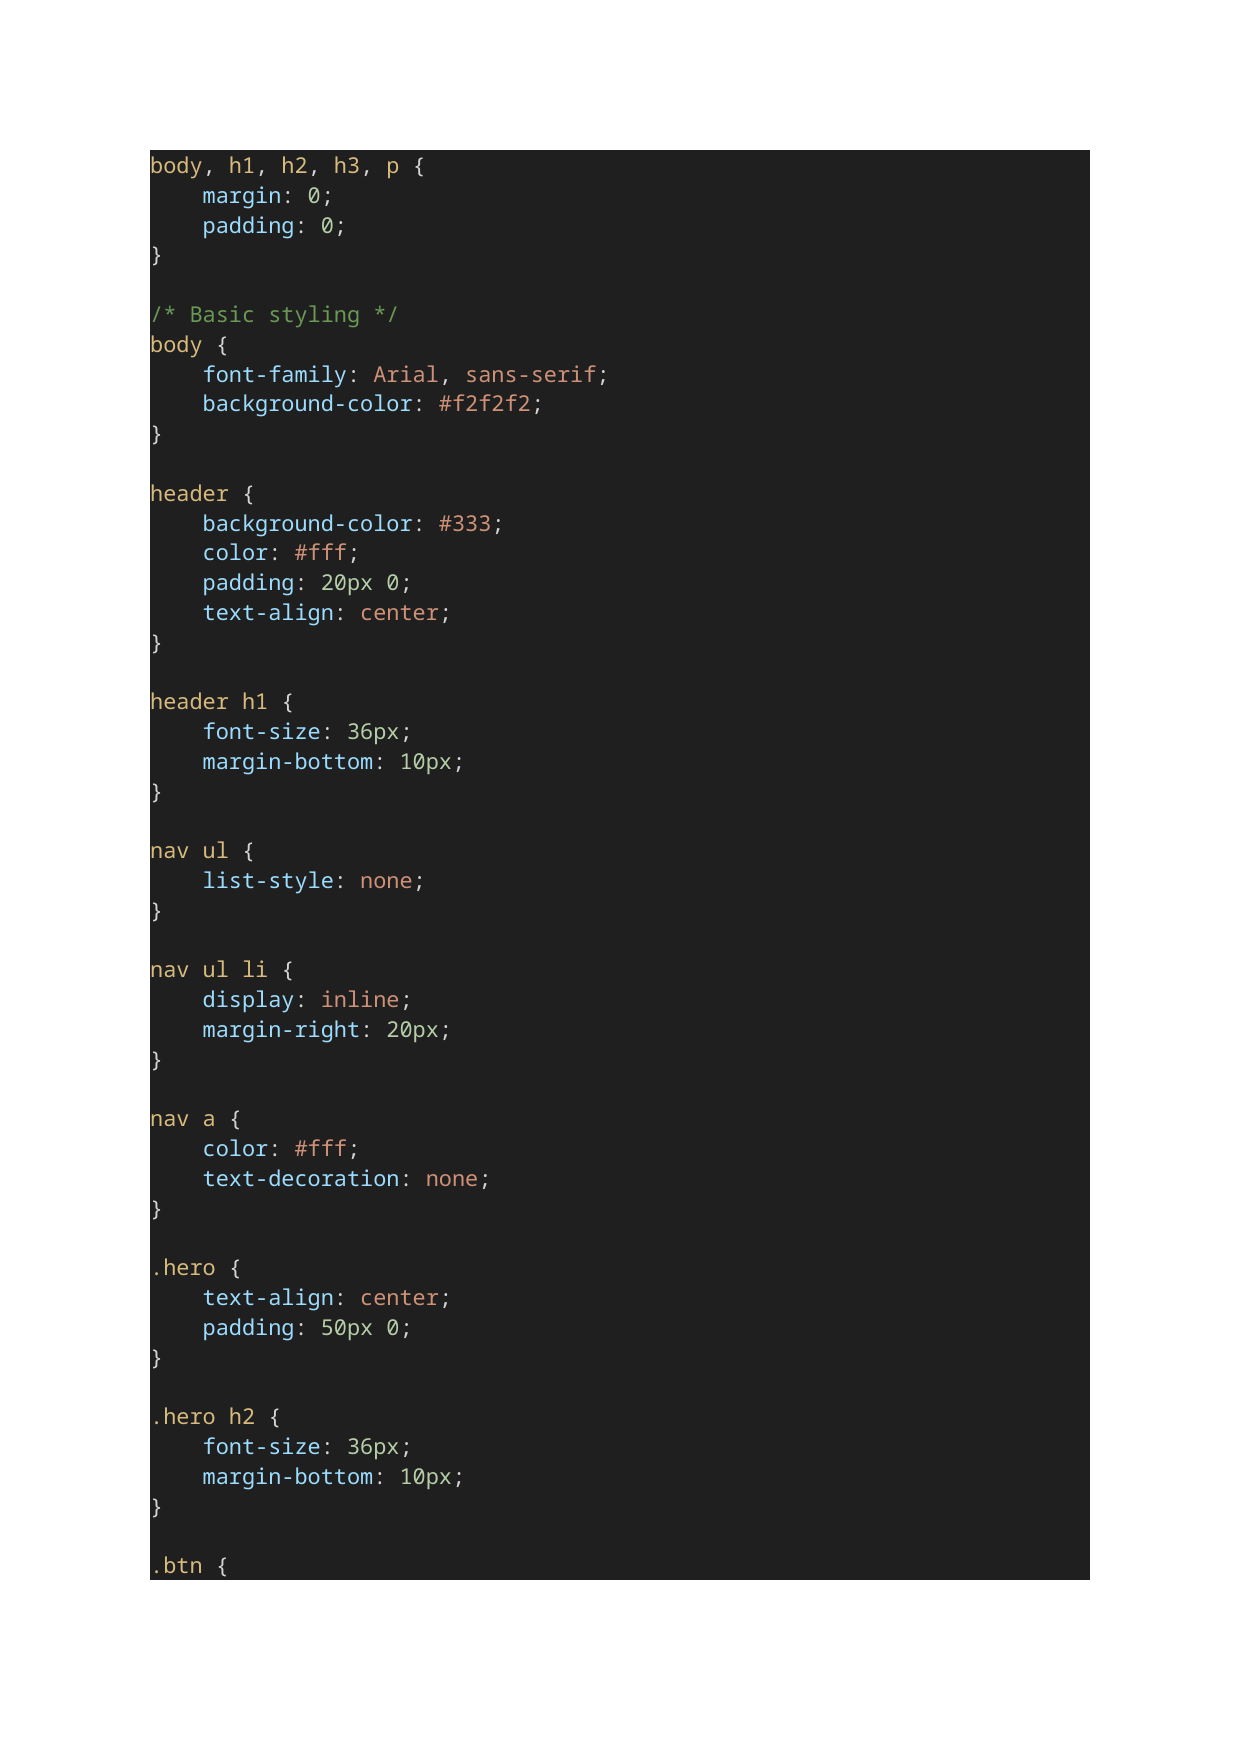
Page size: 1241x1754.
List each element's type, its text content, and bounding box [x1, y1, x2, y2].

text margin: 0; [150, 180, 1090, 209]
text font-size: 36px; [150, 1431, 1090, 1461]
text margin-right: 20px; [150, 1014, 1090, 1044]
text padding: 50px 0; [150, 1312, 1090, 1342]
text header h1 { [150, 686, 1090, 716]
text } [150, 776, 1090, 805]
text padding: 20px 0; [150, 567, 1090, 597]
text padding: 0; [150, 209, 1090, 239]
text } [150, 1193, 1090, 1222]
text text-align: center; [150, 597, 1090, 627]
text text-align: center; [150, 1282, 1090, 1312]
text color: #fff; [150, 537, 1090, 567]
text nav a { [150, 1103, 1090, 1133]
text .btn { [150, 1550, 1090, 1580]
text } [150, 1342, 1090, 1371]
text background-color: #f2f2f2; [150, 388, 1090, 418]
text body, h1, h2, h3, p { [150, 150, 1090, 180]
text } [150, 627, 1090, 656]
text } [150, 1044, 1090, 1073]
text margin-bottom: 10px; [150, 746, 1090, 776]
text } [150, 239, 1090, 269]
text font-size: 36px; [150, 716, 1090, 746]
text header { [150, 478, 1090, 507]
text color: #fff; [150, 1133, 1090, 1163]
text text-decoration: none; [150, 1163, 1090, 1193]
text nav ul { [150, 835, 1090, 865]
text background-color: #333; [150, 507, 1090, 537]
text } [150, 895, 1090, 924]
text } [150, 1491, 1090, 1520]
text display: inline; [150, 984, 1090, 1014]
text .hero h2 { [150, 1401, 1090, 1431]
text list-style: none; [150, 865, 1090, 895]
text margin-bottom: 10px; [150, 1461, 1090, 1491]
text nav ul li { [150, 954, 1090, 984]
text } [150, 418, 1090, 448]
text body { [150, 329, 1090, 358]
text .hero { [150, 1252, 1090, 1282]
text /* Basic styling */ [150, 299, 1090, 329]
text font-family: Arial, sans-serif; [150, 358, 1090, 388]
